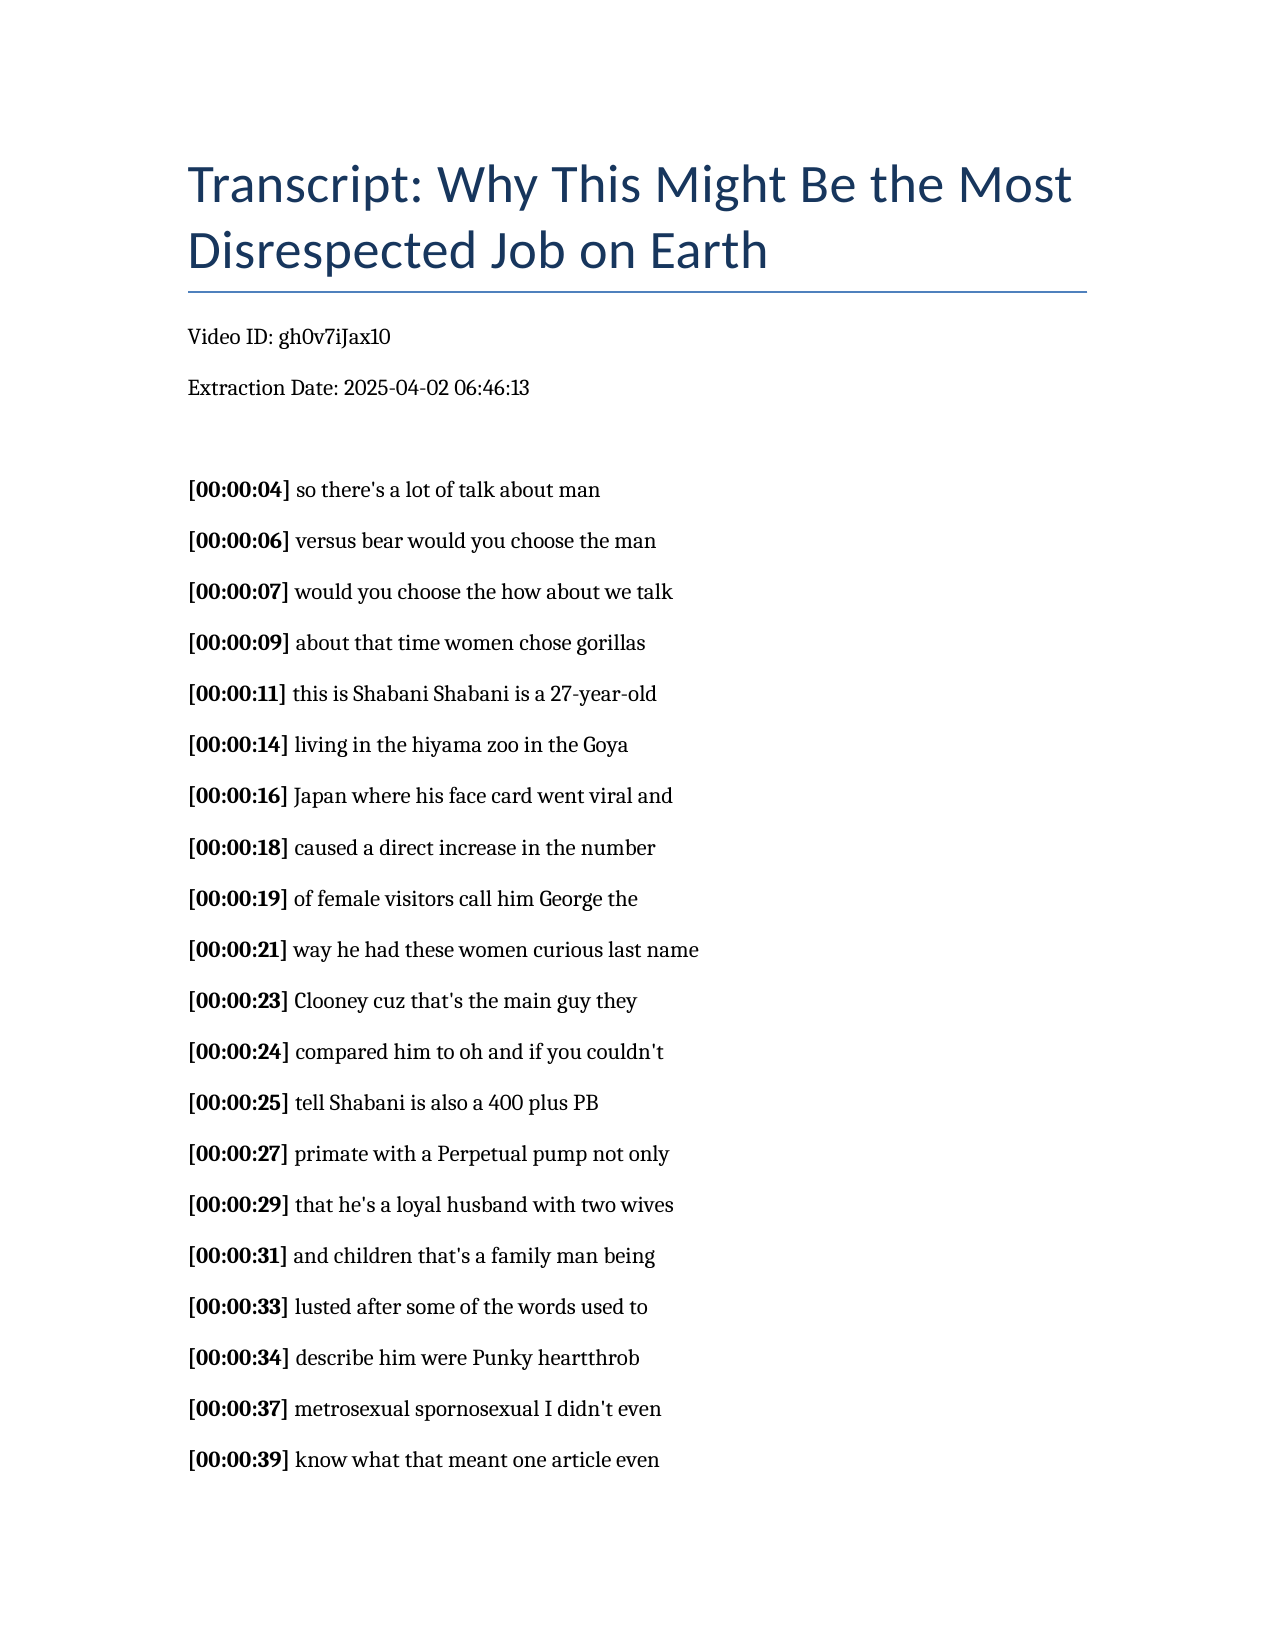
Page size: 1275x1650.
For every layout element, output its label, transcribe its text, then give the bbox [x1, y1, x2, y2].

text [00:00:34] describe him were Punky heartthrob [187, 1345, 1087, 1371]
text [00:00:16] Japan where his face card went viral and [187, 783, 1087, 810]
text [00:00:14] living in the hiyama zoo in the Goya [187, 732, 1087, 759]
title Transcript: Why This Might Be the Most Disrespected Job on Earth [187, 150, 1087, 293]
text Video ID: gh0v7iJax10 [187, 324, 1087, 350]
text [00:00:33] lusted after some of the words used to [187, 1294, 1087, 1320]
text [00:00:11] this is Shabani Shabani is a 27-year-old [187, 681, 1087, 708]
text Extraction Date: 2025-04-02 06:46:13 [187, 375, 1087, 401]
text [00:00:23] Clooney cuz that's the main guy they [187, 987, 1087, 1014]
text [00:00:04] so there's a lot of talk about man [187, 477, 1087, 503]
text [00:00:07] would you choose the how about we talk [187, 579, 1087, 606]
text [00:00:31] and children that's a family man being [187, 1243, 1087, 1269]
text [00:00:06] versus bear would you choose the man [187, 528, 1087, 554]
text [00:00:27] primate with a Perpetual pump not only [187, 1141, 1087, 1167]
text [00:00:21] way he had these women curious last name [187, 936, 1087, 963]
text [00:00:18] caused a direct increase in the number [187, 834, 1087, 861]
text [00:00:19] of female visitors call him George the [187, 885, 1087, 912]
text [00:00:25] tell Shabani is also a 400 plus PB [187, 1089, 1087, 1116]
text [00:00:29] that he's a loyal husband with two wives [187, 1192, 1087, 1218]
text [00:00:09] about that time women chose gorillas [187, 630, 1087, 657]
text [00:00:24] compared him to oh and if you couldn't [187, 1038, 1087, 1065]
text [00:00:39] know what that meant one article even [187, 1447, 1087, 1473]
text [00:00:37] metrosexual spornosexual I didn't even [187, 1396, 1087, 1422]
